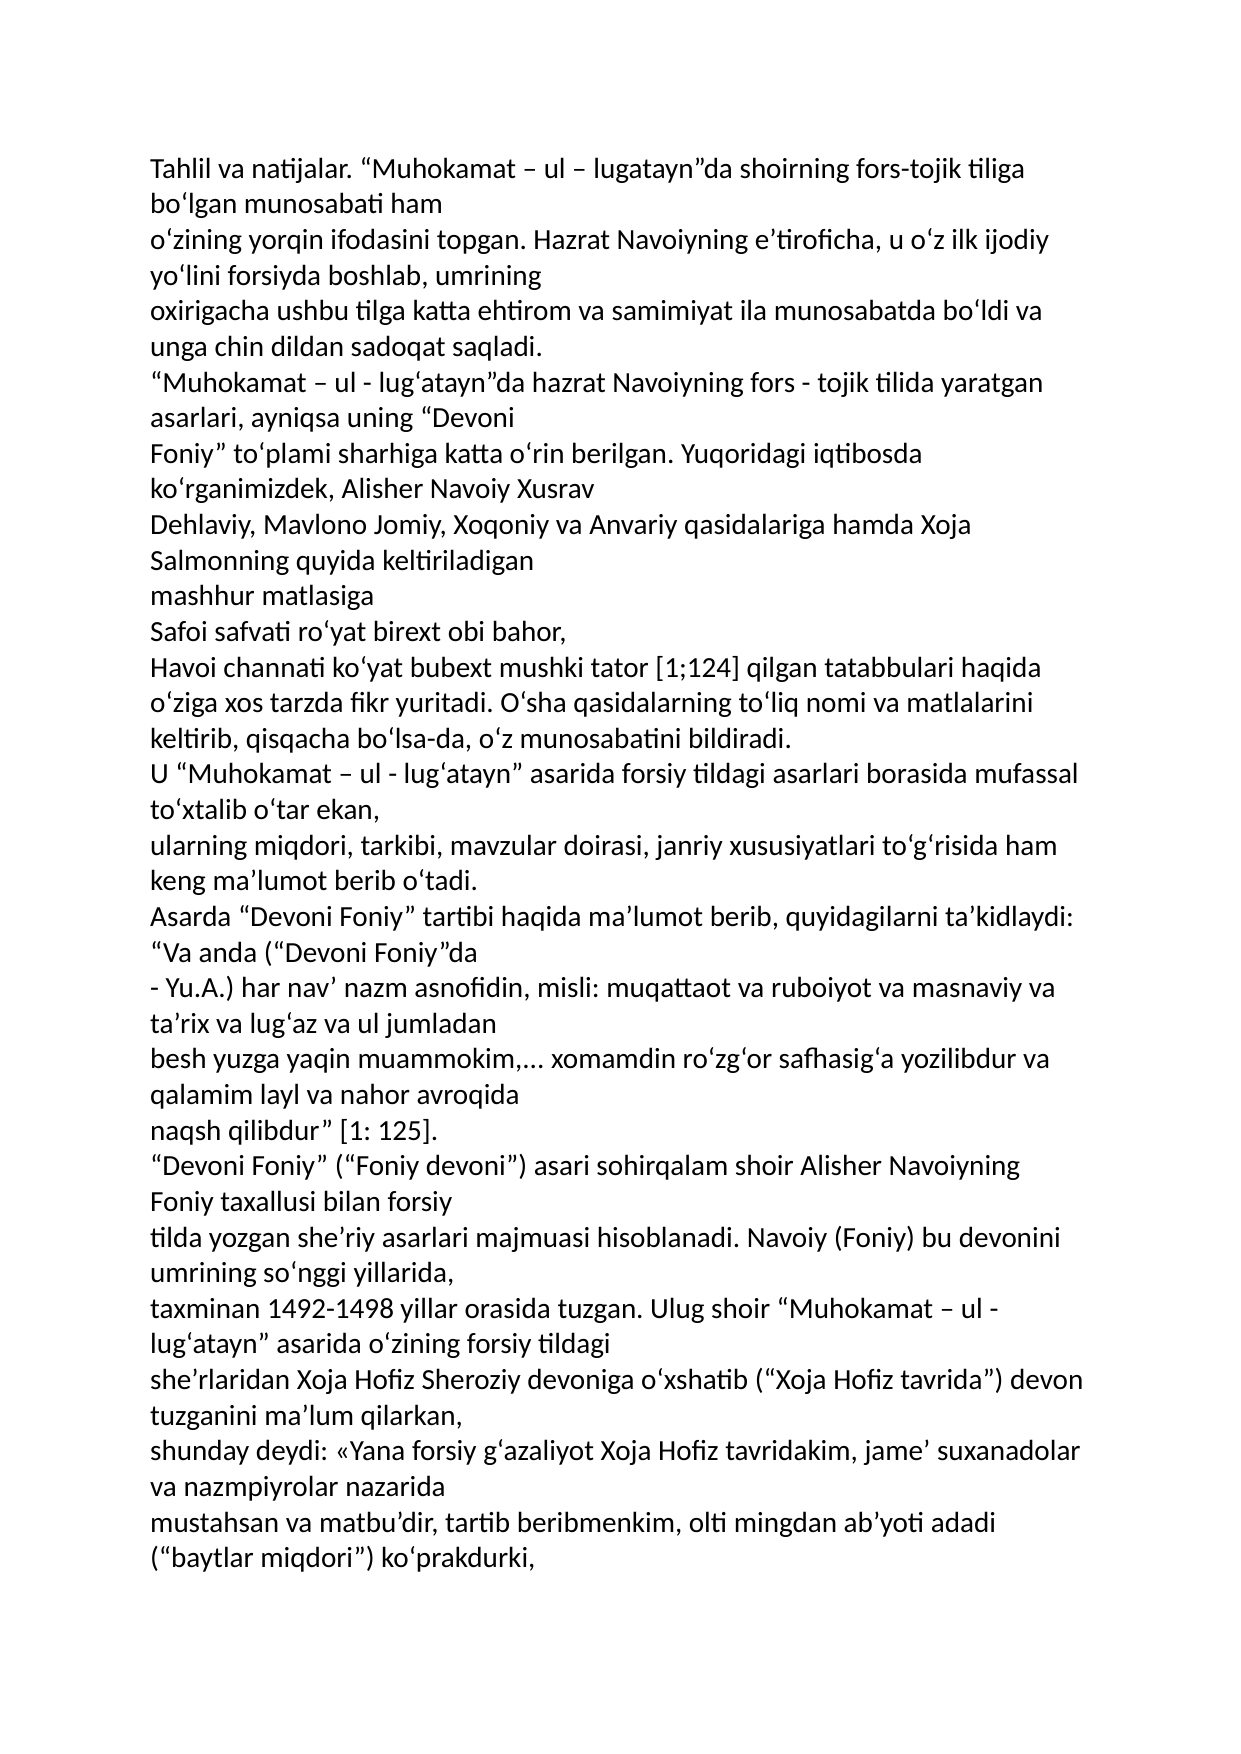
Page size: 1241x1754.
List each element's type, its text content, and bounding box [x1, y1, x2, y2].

text U “Muhokamat – ul - lug‘atayn” asarida forsiy tildagi asarlari borasida mufassal to‘xtalib o‘tar ekan, [150, 756, 1090, 827]
text - Yu.A.) har nav’ nazm asnofidin, misli: muqattaot va ruboiyot va masnaviy va ta’rix va lug‘az va ul jumladan [150, 969, 1090, 1041]
text taxminan 1492-1498 yillar orasida tuzgan. Ulug shoir “Muhokamat – ul - lug‘atayn” asarida o‘zining forsiy tildagi [150, 1290, 1090, 1361]
text Asarda “Devoni Foniy” tartibi haqida ma’lumot berib, quyidagilarni ta’kidlaydi: “Va anda (“Devoni Foniy”da [150, 898, 1090, 969]
text mashhur matlasiga [150, 577, 1090, 613]
text naqsh qilibdur” [1: 125]. [150, 1112, 1090, 1147]
text tilda yozgan she’riy asarlari majmuasi hisoblanadi. Navoiy (Foniy) bu devonini umrining so‘nggi yillarida, [150, 1219, 1090, 1290]
text “Devoni Foniy” (“Foniy devoni”) asari sohirqalam shoir Alisher Navoiyning Foniy taxallusi bilan forsiy [150, 1147, 1090, 1219]
text oxirigacha ushbu tilga katta ehtirom va samimiyat ila munosabatda bo‘ldi va unga chin dildan sadoqat saqladi. [150, 292, 1090, 364]
text she’rlaridan Xoja Hofiz Sheroziy devoniga o‘xshatib (“Xoja Hofiz tavrida”) devon tuzganini ma’lum qilarkan, [150, 1361, 1090, 1432]
text Foniy” to‘plami sharhiga katta o‘rin berilgan. Yuqoridagi iqtibosda ko‘rganimizdek, Alisher Navoiy Xusrav [150, 435, 1090, 506]
text keltirib, qisqacha bo‘lsa-da, o‘z munosabatini bildiradi. [150, 720, 1090, 756]
text o‘zining yorqin ifodasini topgan. Hazrat Navoiyning e’tiroficha, u o‘z ilk ijodiy yo‘lini forsiyda boshlab, umrining [150, 221, 1090, 292]
text besh yuzga yaqin muammokim,... xomamdin ro‘zg‘or safhasig‘a yozilibdur va qalamim layl va nahor avroqida [150, 1041, 1090, 1112]
text Havoi channati ko‘yat bubext mushki tator [1;124] qilgan tatabbulari haqida o‘ziga xos tarzda fikr yuritadi. O‘sha qasidalarning to‘liq nomi va matlalarini [150, 649, 1090, 720]
text “Muhokamat – ul - lug‘atayn”da hazrat Navoiyning fors - tojik tilida yaratgan asarlari, ayniqsa uning “Devoni [150, 364, 1090, 435]
text Dehlaviy, Mavlono Jomiy, Xoqoniy va Anvariy qasidalariga hamda Xoja Salmonning quyida keltiriladigan [150, 506, 1090, 577]
text mustahsan va matbu’dir, tartib beribmenkim, olti mingdan ab’yoti adadi (“baytlar miqdori”) ko‘prakdurki, [150, 1504, 1090, 1575]
text shunday deydi: «Yana forsiy g‘azaliyot Xoja Hofiz tavridakim, jame’ suxanadolar va nazmpiyrolar nazarida [150, 1432, 1090, 1504]
text ularning miqdori, tarkibi, mavzular doirasi, janriy xususiyatlari to‘g‘risida ham keng ma’lumot berib o‘tadi. [150, 827, 1090, 898]
text Tahlil va natijalar. “Muhokamat – ul – lugatayn”da shoirning fors-tojik tiliga bo‘lgan munosabati ham [150, 150, 1090, 221]
text Safoi safvati ro‘yat birext obi bahor, [150, 613, 1090, 649]
